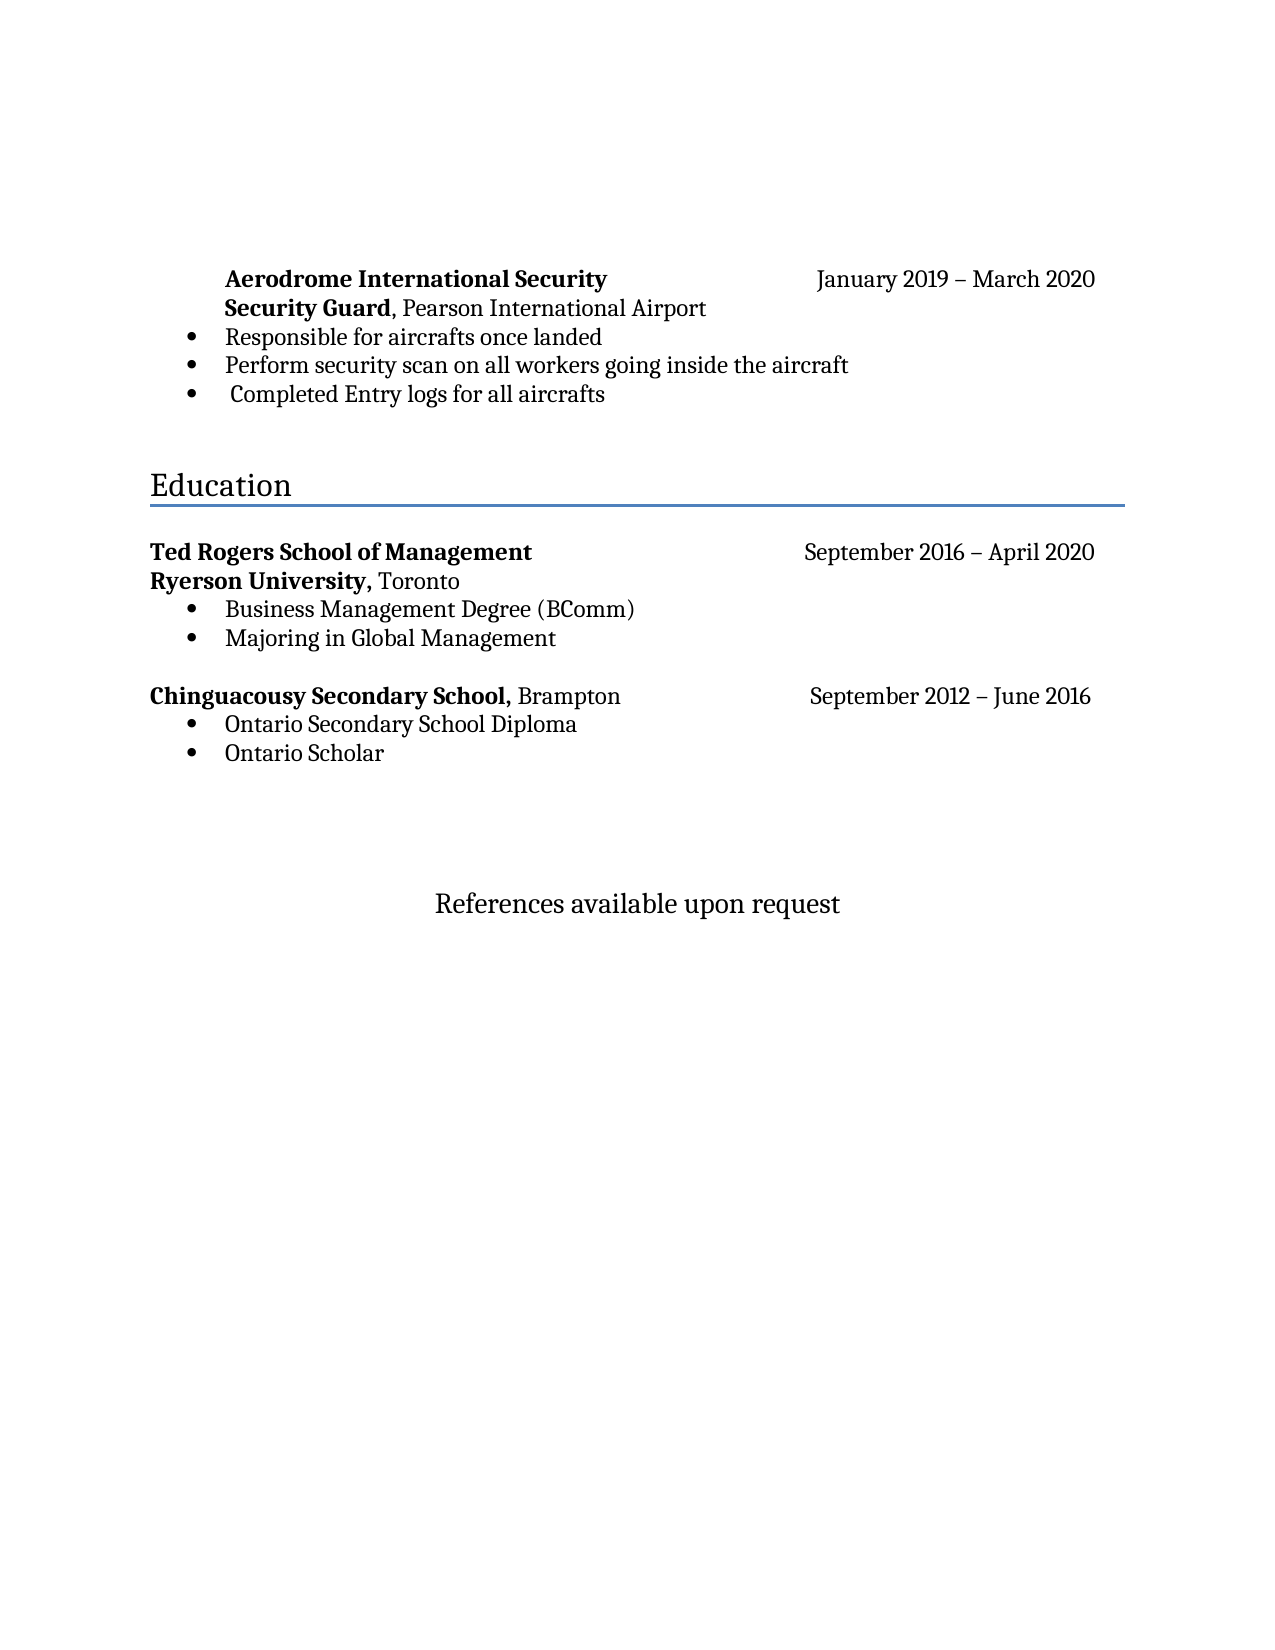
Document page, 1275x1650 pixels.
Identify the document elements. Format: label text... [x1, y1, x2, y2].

text Aerodrome International Security January 2019 – March 2020 [225, 265, 1125, 294]
list Perform security scan on all workers going inside the aircraft [187, 351, 1125, 380]
list Responsible for aircrafts once landed [187, 322, 1125, 351]
list Completed Entry logs for all aircrafts [187, 380, 1125, 409]
list Majoring in Global Management [187, 624, 1125, 653]
text Security Guard, Pearson International Airport [225, 294, 1125, 322]
list Ontario Scholar [187, 739, 1125, 768]
text Chinguacousy Secondary School, Brampton September 2012 – June 2016 [150, 682, 1125, 710]
text Ryerson University, Toronto [150, 567, 1125, 595]
title Education [150, 466, 1125, 504]
list Ontario Secondary School Diploma [187, 710, 1125, 739]
list Business Management Degree (BComm) [187, 595, 1125, 624]
text Ted Rogers School of Management September 2016 – April 2020 [150, 538, 1125, 567]
text References available upon request [150, 888, 1125, 921]
